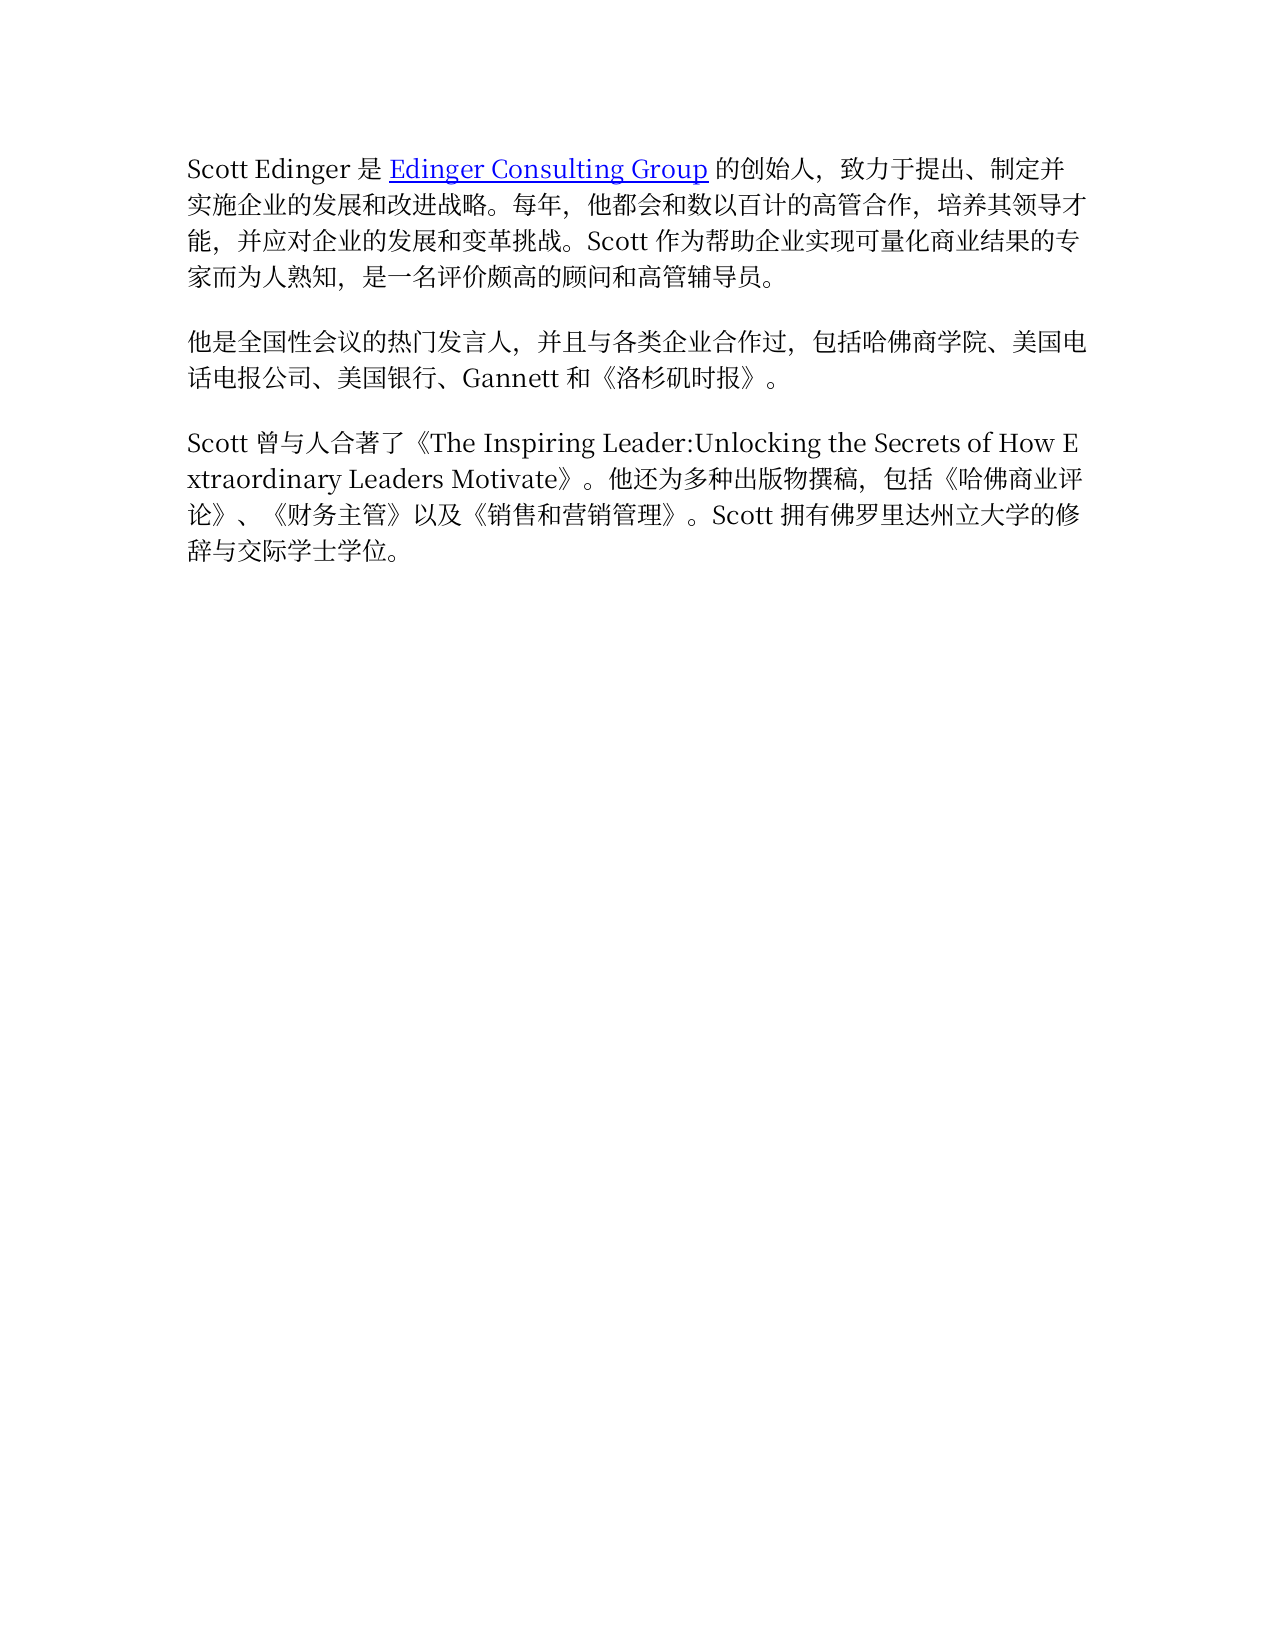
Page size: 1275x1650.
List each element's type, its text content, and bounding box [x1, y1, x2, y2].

text Scott 曾与人合著了《The Inspiring Leader:Unlocking the Secrets of How Extraordinary Leaders Motivate》。他还为多种出版物撰稿，包括《哈佛商业评论》、《财务主管》以及《销售和营销管理》。Scott 拥有佛罗里达州立大学的修辞与交际学士学位。 [187, 424, 1087, 568]
text Scott Edinger 是 Edinger Consulting Group 的创始人，致力于提出、制定并实施企业的发展和改进战略。每年，他都会和数以百计的高管合作，培养其领导才能，并应对企业的发展和变革挑战。Scott 作为帮助企业实现可量化商业结果的专家而为人熟知，是一名评价颇高的顾问和高管辅导员。 [187, 150, 1087, 294]
text 他是全国性会议的热门发言人，并且与各类企业合作过，包括哈佛商学院、美国电话电报公司、美国银行、Gannett 和《洛杉矶时报》。 [187, 323, 1087, 395]
